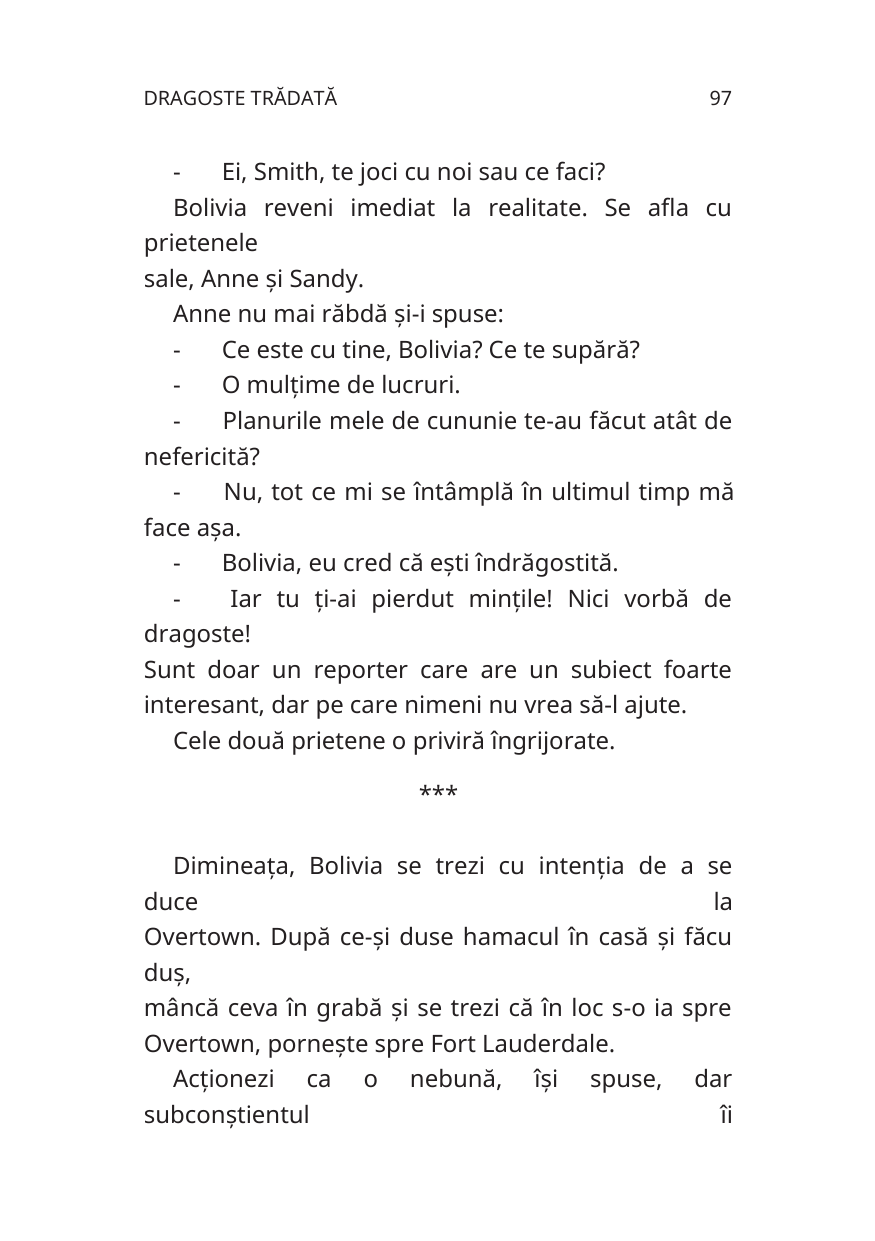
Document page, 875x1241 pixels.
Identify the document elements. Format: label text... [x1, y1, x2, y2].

text Dimineaţa, Bolivia se trezi cu intenţia de a se duce la Overtown. După ce-şi duse hamacul în casă şi făcu duş, mâncă ceva în grabă şi se trezi că în loc s-o ia spre Overtown, porneşte spre Fort Lauderdale. [144, 846, 733, 1059]
list Ce este cu tine, Bolivia? Ce te supără? [144, 330, 735, 366]
text *** [142, 784, 735, 808]
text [144, 1059, 733, 1130]
list Bolivia, eu cred că eşti îndrăgostită. [144, 543, 735, 579]
list Nu, tot ce mi se întâmplă în ultimul timp mă face aşa. [144, 472, 735, 543]
list Planurile mele de cununie te-au făcut atât de nefericită? [144, 401, 733, 472]
list Ei, Smith, te joci cu noi sau ce faci? [144, 152, 735, 188]
list Iar tu ţi-ai pierdut minţile! Nici vorbă de dragoste! Sunt doar un reporter care are un subiect foarte interesant, dar pe care nimeni nu vrea să-l ajute. [144, 579, 733, 721]
text Bolivia reveni imediat la realitate. Se afla cu prietenele sale, Anne şi Sandy. [144, 188, 733, 294]
list O mulţime de lucruri. [144, 366, 735, 401]
text Anne nu mai răbdă şi-i spuse: [144, 294, 735, 330]
text Cele două prietene o priviră îngrijorate. [144, 721, 735, 756]
